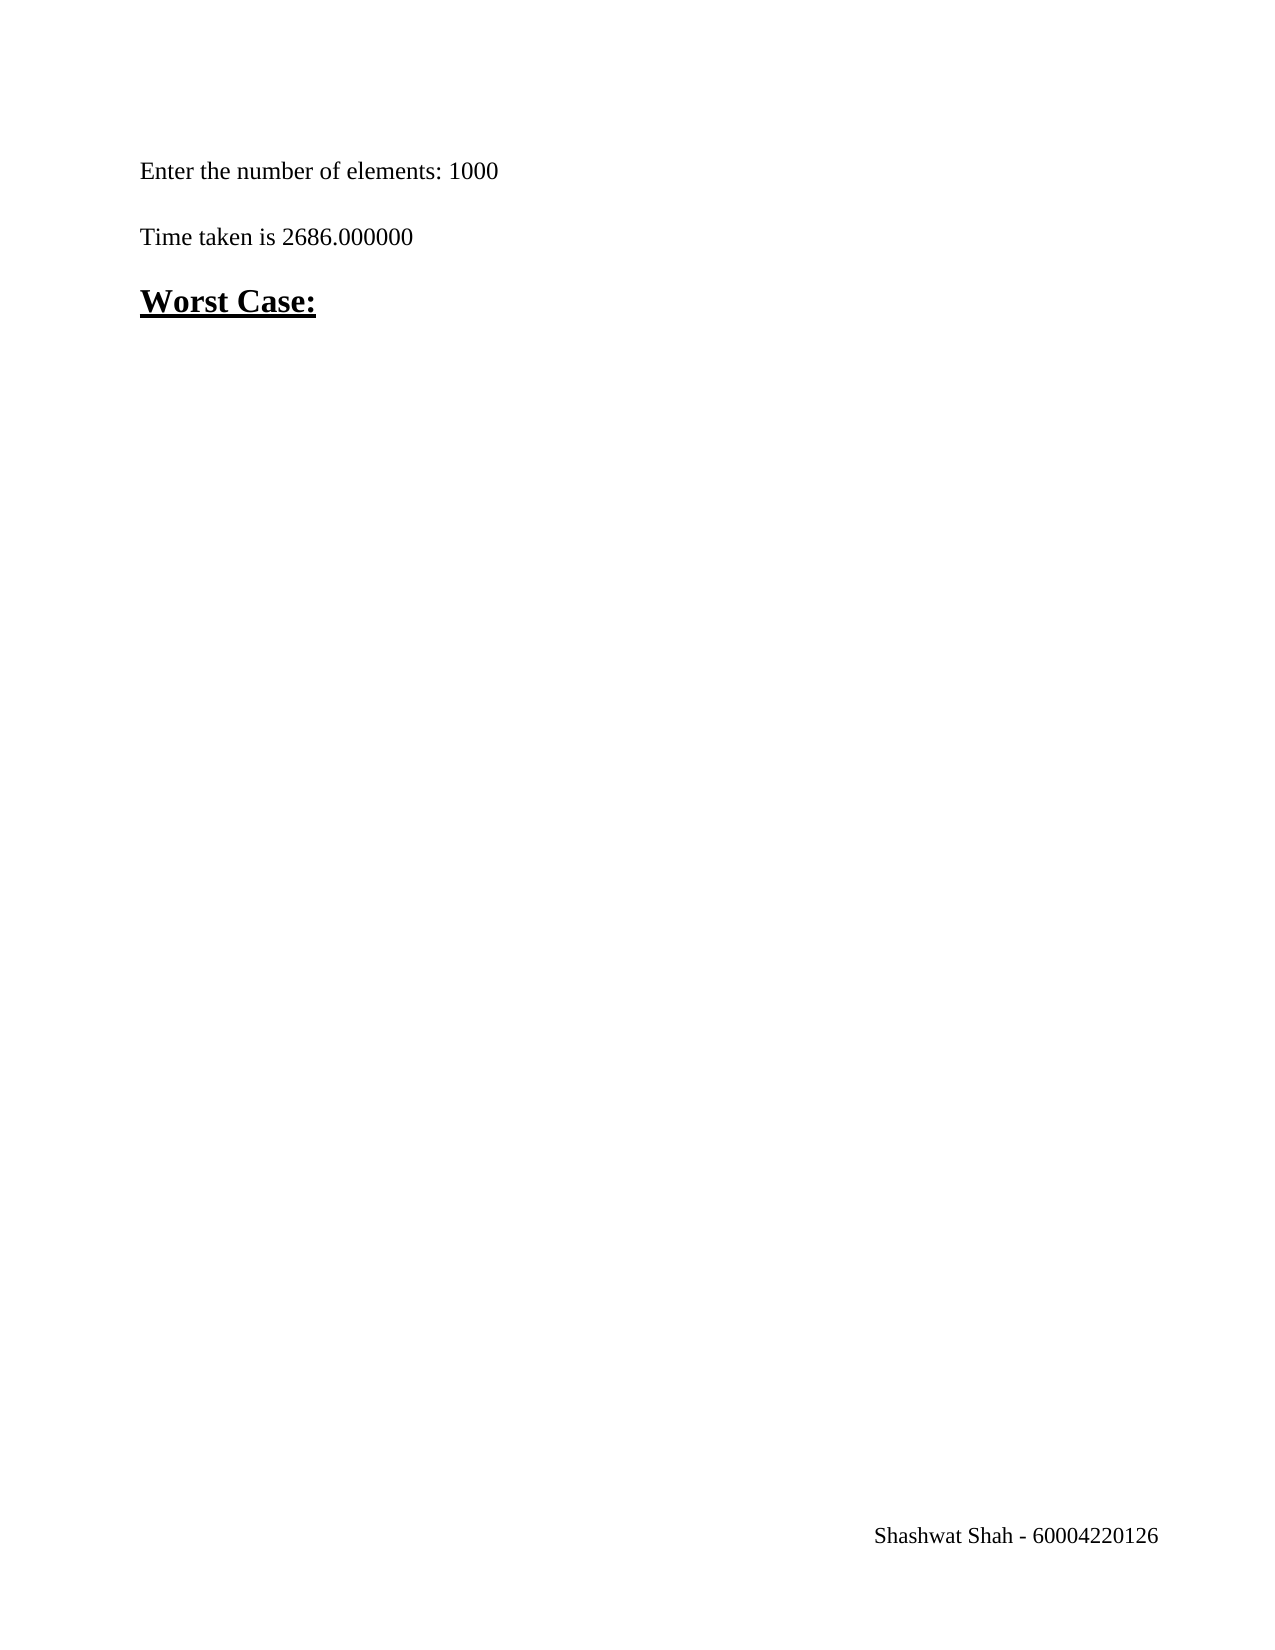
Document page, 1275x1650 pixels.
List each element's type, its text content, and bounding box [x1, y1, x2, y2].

text Enter the number of elements: 1000 Time taken is 2686.000000 [139, 156, 501, 251]
subtitle Worst Case: [139, 288, 1158, 318]
